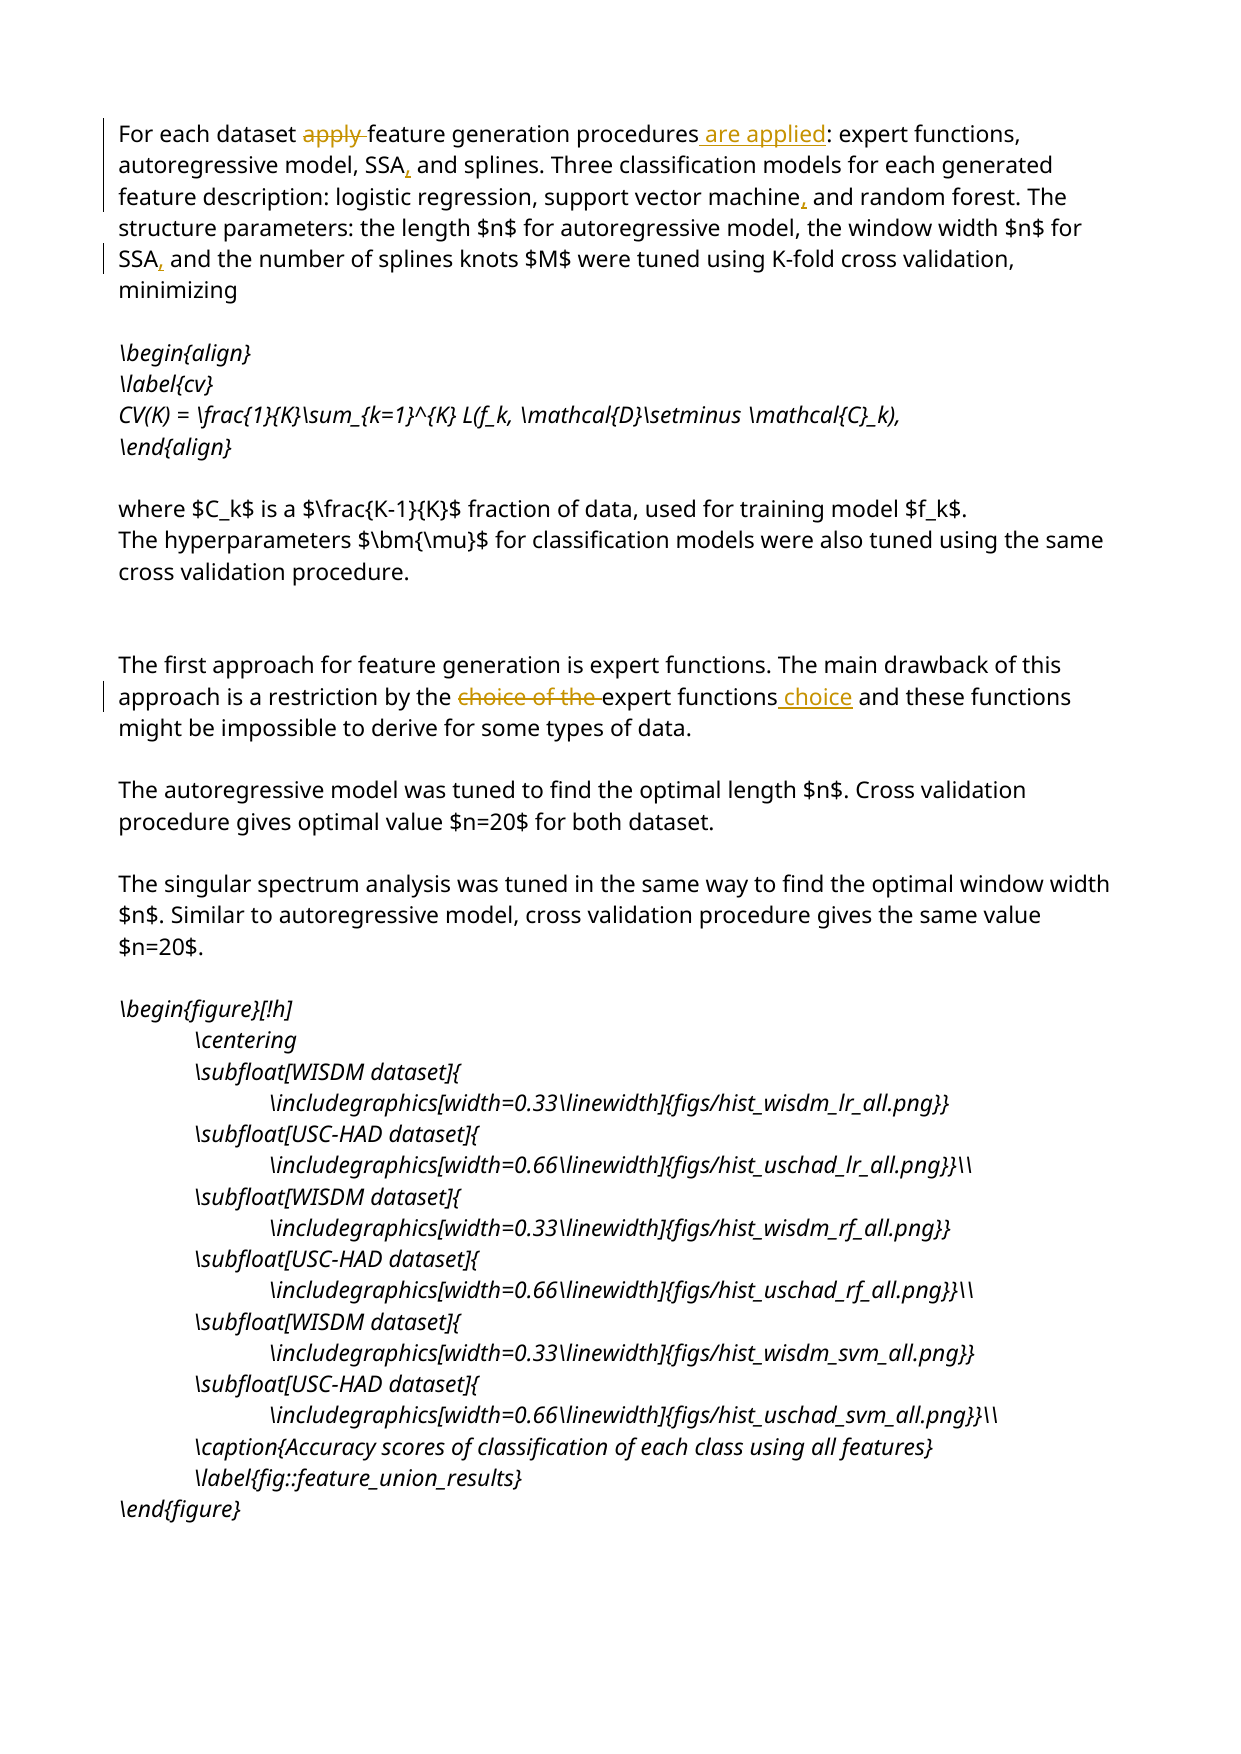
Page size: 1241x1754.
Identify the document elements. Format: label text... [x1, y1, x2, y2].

text \caption{Accuracy scores of classification of each class using all features} [118, 1431, 1122, 1462]
text \includegraphics[width=0.33\linewidth]{figs/hist_wisdm_rf_all.png}} [118, 1212, 1122, 1243]
text \subfloat[WISDM dataset]{ [118, 1306, 1122, 1337]
text \begin{figure}[!h] [118, 993, 1122, 1024]
text \begin{align} [118, 337, 1122, 368]
text \includegraphics[width=0.66\linewidth]{figs/hist_uschad_rf_all.png}}\\ [118, 1274, 1122, 1306]
text \subfloat[USC-HAD dataset]{ [118, 1118, 1122, 1149]
text The hyperparameters $\bm{\mu}$ for classification models were also tuned using the same cross validation procedure. [118, 524, 1122, 587]
text \includegraphics[width=0.66\linewidth]{figs/hist_uschad_svm_all.png}}\\ [118, 1399, 1122, 1431]
text The autoregressive model was tuned to find the optimal length $n$. Cross validation procedure gives optimal value $n=20$ for both dataset. [118, 774, 1122, 837]
text CV(K) = \frac{1}{K}\sum_{k=1}^{K} L(f_k, \mathcal{D}\setminus \mathcal{C}_k), [118, 399, 1122, 431]
text \subfloat[USC-HAD dataset]{ [118, 1368, 1122, 1399]
text The singular spectrum analysis was tuned in the same way to find the optimal window width $n$. Similar to autoregressive model, cross validation procedure gives the same value $n=20$. [118, 868, 1122, 962]
text For each dataset feature generation procedures: expert functions, autoregressive model, SSA and splines. Three classification models for each generated feature description: logistic regression, support vector machine and random forest. The structure parameters: the length $n$ for autoregressive model, the window width $n$ for SSA and the number of splines knots $M$ were tuned using K-fold cross validation, minimizing [118, 118, 1122, 306]
text \includegraphics[width=0.66\linewidth]{figs/hist_uschad_lr_all.png}}\\ [118, 1149, 1122, 1181]
text \subfloat[WISDM dataset]{ [118, 1181, 1122, 1212]
text \subfloat[USC-HAD dataset]{ [118, 1243, 1122, 1274]
text where $C_k$ is a $\frac{K-1}{K}$ fraction of data, used for training model $f_k$. [118, 493, 1122, 524]
text \centering [118, 1024, 1122, 1056]
text \subfloat[WISDM dataset]{ [118, 1056, 1122, 1087]
text \label{cv} [118, 368, 1122, 399]
text \includegraphics[width=0.33\linewidth]{figs/hist_wisdm_lr_all.png}} [118, 1087, 1122, 1118]
text \end{figure} [118, 1493, 1122, 1524]
text The first approach for feature generation is expert functions. The main drawback of this approach is a restriction by the expert functions and these functions might be impossible to derive for some types of data. [118, 649, 1122, 743]
text \end{align} [118, 431, 1122, 462]
text \label{fig::feature_union_results} [118, 1462, 1122, 1493]
text \includegraphics[width=0.33\linewidth]{figs/hist_wisdm_svm_all.png}} [118, 1337, 1122, 1368]
